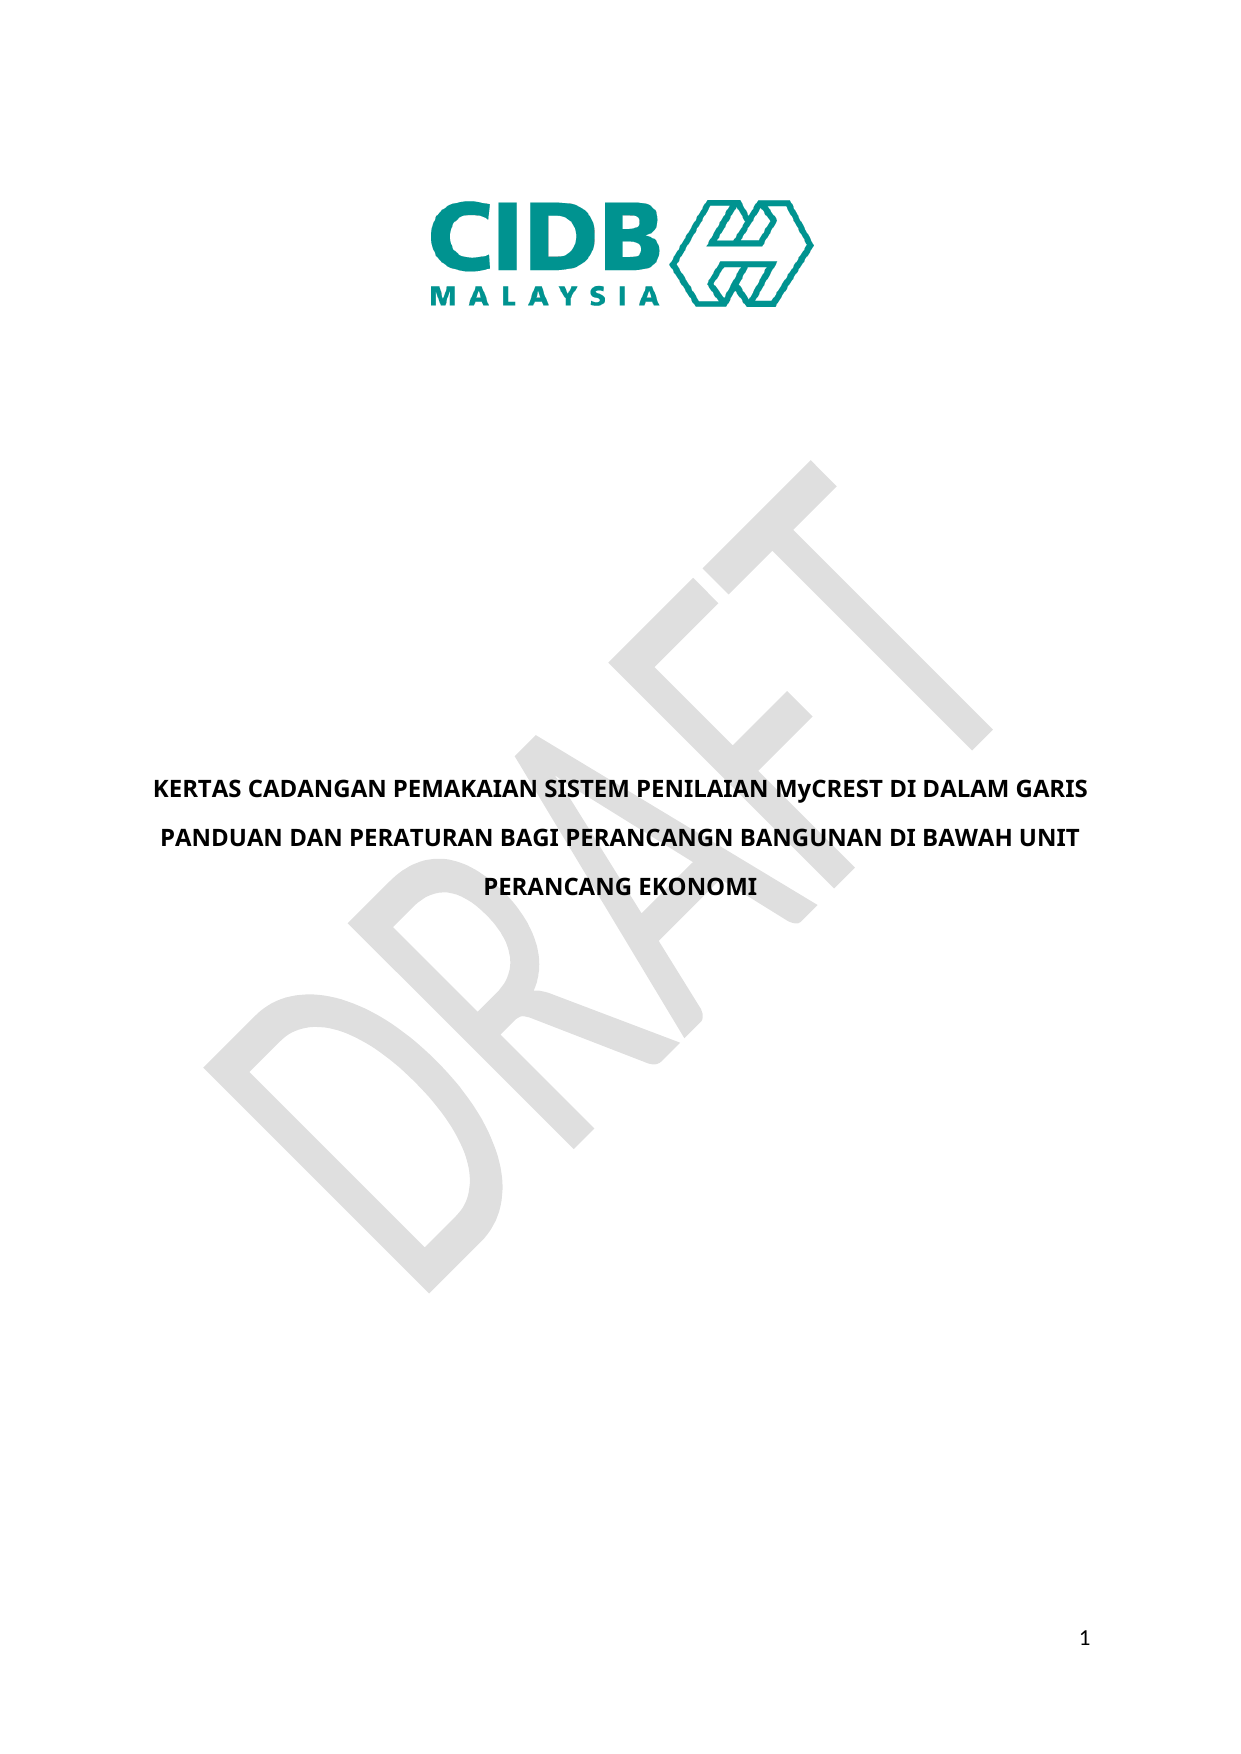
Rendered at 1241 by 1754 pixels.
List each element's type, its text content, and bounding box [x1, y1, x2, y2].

text KERTAS CADANGAN PEMAKAIAN SISTEM PENILAIAN MyCREST di dalam garis panduan dan peraturan bagi perancangn bangunan di bawah unit perancang ekonomi [150, 772, 1090, 902]
picture [424, 198, 816, 309]
